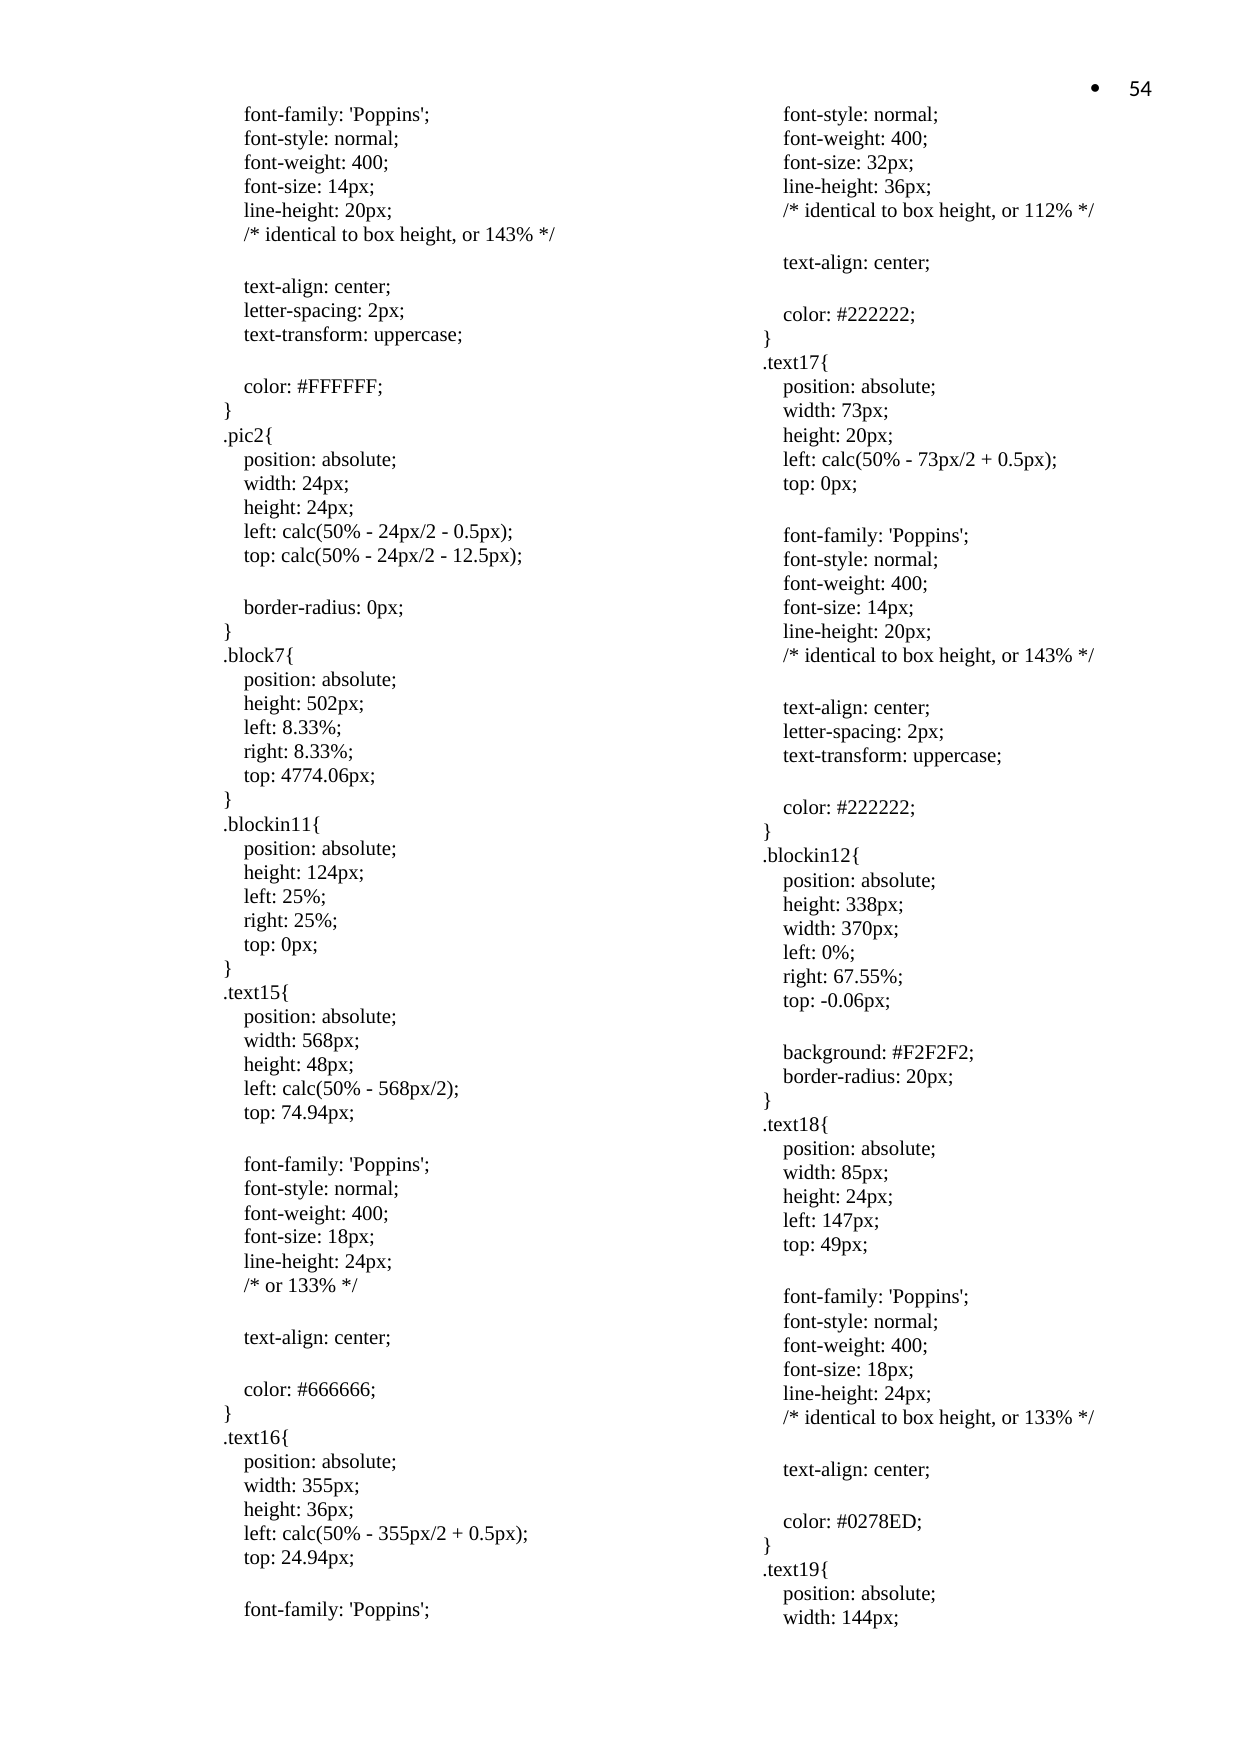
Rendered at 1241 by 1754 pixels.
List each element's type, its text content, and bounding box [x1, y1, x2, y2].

list } [762, 1088, 1152, 1112]
list /* identical to box height, or 112% */ [762, 198, 1152, 222]
list font-size: 18px; [223, 1224, 612, 1248]
list height: 502px; [223, 691, 612, 715]
list font-weight: 400; [223, 150, 612, 174]
list } [223, 956, 612, 980]
list left: calc(50% - 568px/2); [223, 1076, 612, 1100]
list width: 144px; [762, 1605, 1152, 1629]
list height: 48px; [223, 1052, 612, 1076]
list line-height: 24px; [223, 1248, 612, 1273]
list } [223, 619, 612, 643]
list font-weight: 400; [762, 571, 1152, 595]
list .text17{ [762, 350, 1152, 374]
list } [223, 398, 612, 422]
list border-radius: 0px; [223, 595, 612, 619]
list font-style: normal; [223, 126, 612, 150]
list top: 4774.06px; [223, 763, 612, 787]
list .block7{ [223, 643, 612, 667]
list width: 568px; [223, 1028, 612, 1052]
list text-align: center; [762, 695, 1152, 719]
list font-size: 18px; [762, 1357, 1152, 1381]
list font-style: normal; [223, 1176, 612, 1200]
list left: calc(50% - 24px/2 - 0.5px); [223, 519, 612, 543]
list letter-spacing: 2px; [762, 719, 1152, 743]
list font-family: 'Poppins'; [762, 523, 1152, 547]
list height: 36px; [223, 1497, 612, 1521]
list left: 0%; [762, 940, 1152, 964]
list font-family: 'Poppins'; [223, 1597, 612, 1621]
list font-style: normal; [762, 1308, 1152, 1333]
list top: 74.94px; [223, 1100, 612, 1124]
list .text15{ [223, 980, 612, 1004]
list line-height: 24px; [762, 1381, 1152, 1405]
list color: #222222; [762, 302, 1152, 326]
list color: #666666; [223, 1377, 612, 1401]
list font-family: 'Poppins'; [762, 1284, 1152, 1308]
list /* identical to box height, or 143% */ [223, 222, 612, 246]
list position: absolute; [762, 374, 1152, 398]
list /* identical to box height, or 133% */ [762, 1405, 1152, 1429]
list font-family: 'Poppins'; [223, 1152, 612, 1176]
list height: 124px; [223, 859, 612, 884]
list font-size: 14px; [762, 595, 1152, 619]
list right: 8.33%; [223, 739, 612, 763]
list height: 24px; [762, 1184, 1152, 1208]
list left: 25%; [223, 884, 612, 908]
list } [762, 326, 1152, 350]
list top: calc(50% - 24px/2 - 12.5px); [223, 543, 612, 567]
list text-transform: uppercase; [762, 743, 1152, 767]
list color: #0278ED; [762, 1509, 1152, 1533]
list } [223, 1401, 612, 1425]
list width: 355px; [223, 1473, 612, 1497]
list position: absolute; [223, 667, 612, 691]
list left: calc(50% - 73px/2 + 0.5px); [762, 447, 1152, 471]
list .pic2{ [223, 422, 612, 447]
list .blockin11{ [223, 811, 612, 836]
list .blockin12{ [762, 843, 1152, 867]
list font-size: 32px; [762, 150, 1152, 174]
list right: 67.55%; [762, 964, 1152, 988]
list top: 0px; [223, 932, 612, 956]
list color: #222222; [762, 795, 1152, 819]
list text-align: center; [762, 250, 1152, 274]
list font-family: 'Poppins'; [223, 102, 612, 126]
list position: absolute; [223, 1449, 612, 1473]
list text-align: center; [223, 1325, 612, 1349]
list left: calc(50% - 355px/2 + 0.5px); [223, 1521, 612, 1545]
list position: absolute; [223, 836, 612, 859]
list position: absolute; [762, 1581, 1152, 1605]
list background: #F2F2F2; [762, 1040, 1152, 1064]
list right: 25%; [223, 908, 612, 932]
list font-weight: 400; [762, 1333, 1152, 1357]
list /* or 133% */ [223, 1273, 612, 1297]
list position: absolute; [223, 447, 612, 471]
list /* identical to box height, or 143% */ [762, 643, 1152, 667]
list width: 73px; [762, 398, 1152, 422]
list text-align: center; [762, 1457, 1152, 1481]
list } [762, 1533, 1152, 1557]
list height: 338px; [762, 892, 1152, 916]
list top: -0.06px; [762, 988, 1152, 1012]
list font-style: normal; [762, 547, 1152, 571]
list height: 20px; [762, 422, 1152, 447]
list width: 370px; [762, 916, 1152, 940]
list left: 8.33%; [223, 715, 612, 739]
list font-style: normal; [762, 102, 1152, 126]
list height: 24px; [223, 495, 612, 519]
list letter-spacing: 2px; [223, 298, 612, 322]
list .text16{ [223, 1425, 612, 1449]
list top: 0px; [762, 471, 1152, 495]
list top: 24.94px; [223, 1545, 612, 1569]
list top: 49px; [762, 1232, 1152, 1256]
list font-weight: 400; [762, 126, 1152, 150]
list position: absolute; [223, 1004, 612, 1028]
list font-weight: 400; [223, 1200, 612, 1224]
list .text19{ [762, 1557, 1152, 1581]
list line-height: 36px; [762, 174, 1152, 198]
list } [223, 787, 612, 811]
list position: absolute; [762, 1136, 1152, 1160]
list width: 85px; [762, 1160, 1152, 1184]
list border-radius: 20px; [762, 1064, 1152, 1088]
list font-size: 14px; [223, 174, 612, 198]
list width: 24px; [223, 471, 612, 495]
list line-height: 20px; [762, 619, 1152, 643]
list text-transform: uppercase; [223, 322, 612, 346]
list left: 147px; [762, 1208, 1152, 1232]
list text-align: center; [223, 274, 612, 298]
list .text18{ [762, 1112, 1152, 1136]
list position: absolute; [762, 867, 1152, 892]
list } [762, 819, 1152, 843]
list color: #FFFFFF; [223, 374, 612, 398]
list line-height: 20px; [223, 198, 612, 222]
